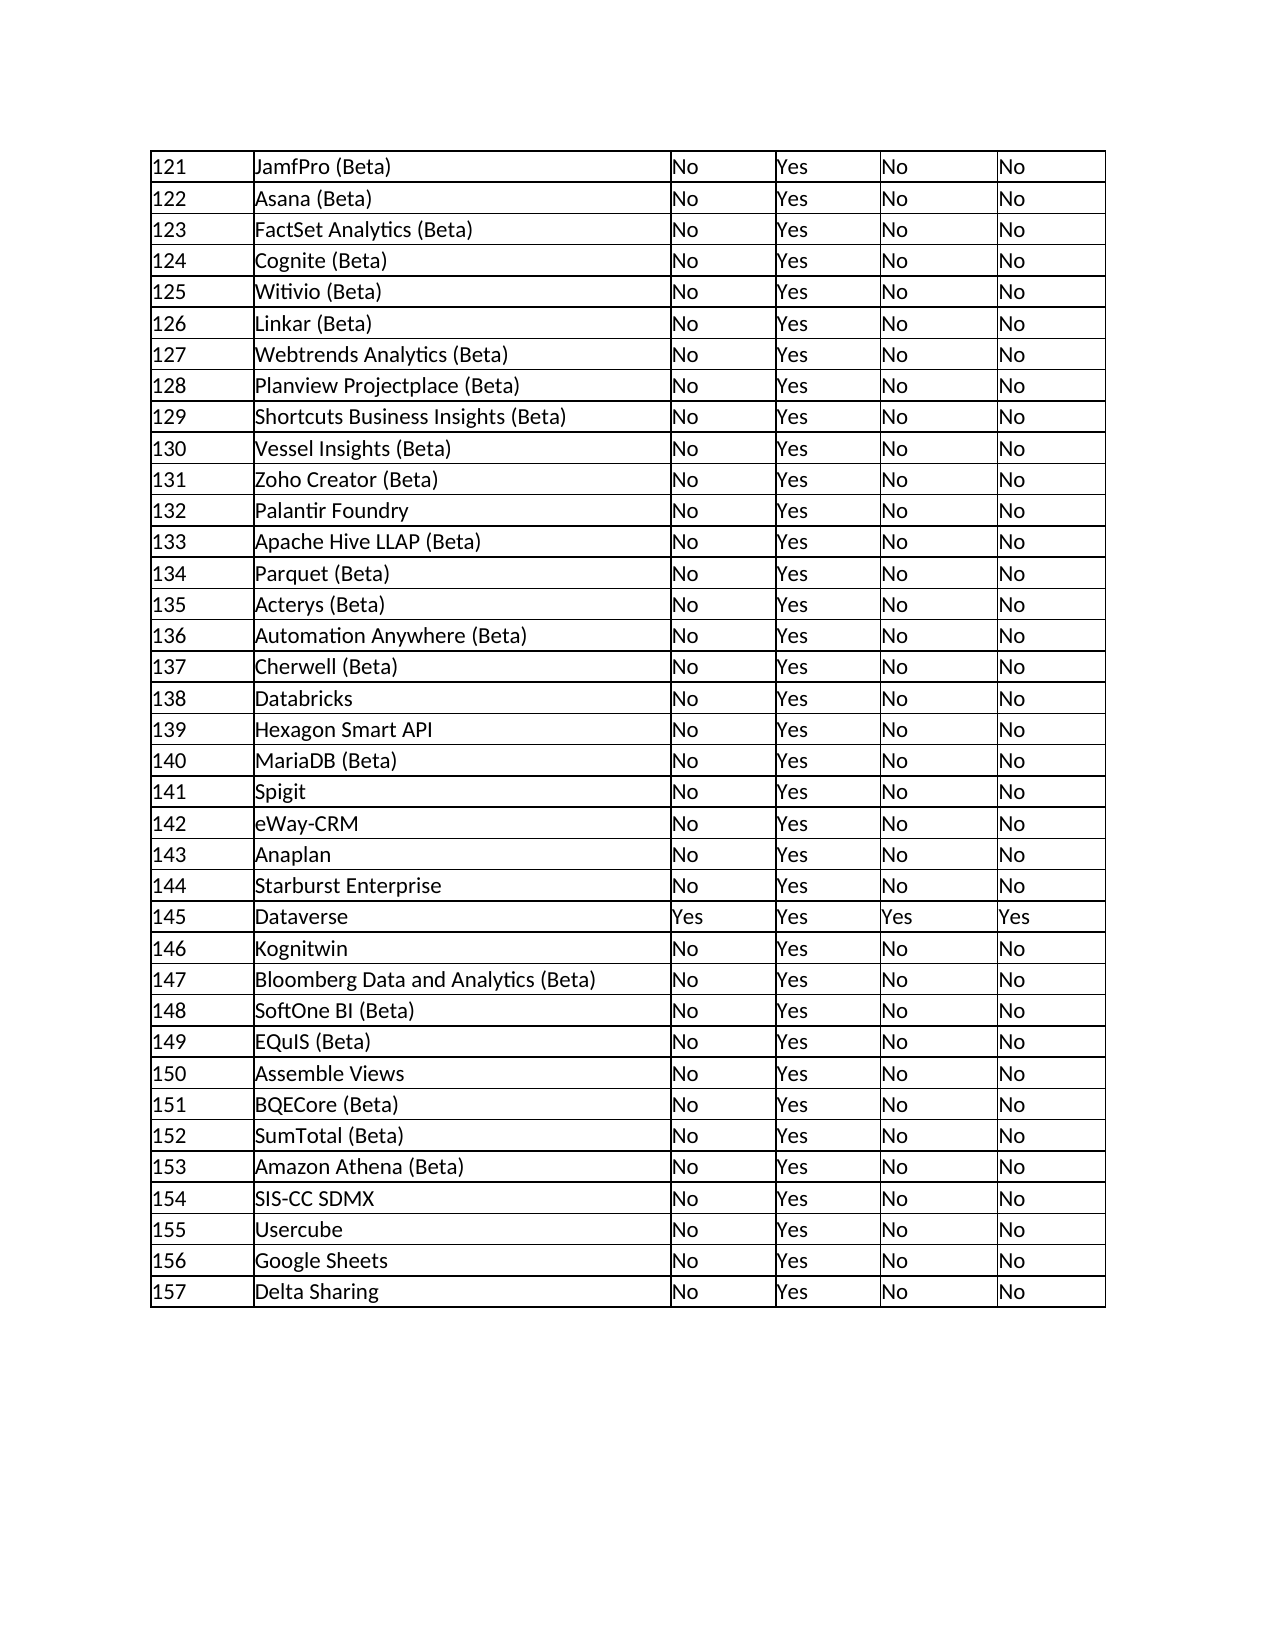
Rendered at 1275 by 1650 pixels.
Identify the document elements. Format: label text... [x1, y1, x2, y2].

table_cell No [672, 277, 775, 306]
table_cell No [998, 995, 1105, 1025]
table_cell 157 [152, 1277, 253, 1306]
table_cell SIS-CC SDMX [255, 1183, 670, 1212]
table_cell No [672, 1183, 775, 1212]
table_cell No [672, 464, 775, 494]
table_cell No [672, 183, 775, 212]
table_cell No [672, 495, 775, 525]
table_cell Assemble Views [255, 1058, 670, 1087]
table_cell Parquet (Beta) [255, 558, 670, 587]
table_cell Dataverse [255, 902, 670, 931]
table_cell No [672, 308, 775, 337]
table_cell Yes [777, 683, 880, 712]
table_cell 122 [152, 183, 253, 212]
table_cell Zoho Creator (Beta) [255, 464, 670, 494]
table_cell Yes [777, 1245, 880, 1275]
table_cell No [998, 1027, 1105, 1056]
table_cell Cognite (Beta) [255, 245, 670, 275]
table_cell Yes [777, 245, 880, 275]
table_cell 127 [152, 339, 253, 369]
table_cell eWay-CRM [255, 808, 670, 837]
table_cell 142 [152, 808, 253, 837]
table_cell Yes [777, 214, 880, 244]
table_cell No [998, 714, 1105, 744]
table_cell No [998, 370, 1105, 400]
table_cell Shortcuts Business Insights (Beta) [255, 402, 670, 431]
table_cell Automation Anywhere (Beta) [255, 620, 670, 650]
table_cell EQuIS (Beta) [255, 1027, 670, 1056]
table_cell No [672, 370, 775, 400]
table_cell No [998, 1058, 1105, 1087]
table_cell No [672, 1245, 775, 1275]
table_cell No [998, 1214, 1105, 1244]
table_cell Apache Hive LLAP (Beta) [255, 527, 670, 556]
table_cell No [998, 933, 1105, 962]
table_cell No [672, 745, 775, 775]
table_cell Yes [777, 1277, 880, 1306]
table_cell Bloomberg Data and Analytics (Beta) [255, 964, 670, 994]
table_cell No [998, 808, 1105, 837]
table_cell Google Sheets [255, 1245, 670, 1275]
table_cell No [998, 152, 1105, 181]
table_cell No [998, 308, 1105, 337]
table_cell 123 [152, 214, 253, 244]
table_cell No [672, 1214, 775, 1244]
table_cell 146 [152, 933, 253, 962]
table_cell No [998, 402, 1105, 431]
table_cell No [881, 652, 997, 681]
table_cell No [881, 1214, 997, 1244]
table_cell No [672, 527, 775, 556]
table_cell No [881, 620, 997, 650]
table_cell 132 [152, 495, 253, 525]
table_cell No [881, 308, 997, 337]
table_cell 130 [152, 433, 253, 462]
table_cell No [998, 1089, 1105, 1119]
table_cell No [998, 183, 1105, 212]
table_cell Yes [777, 1214, 880, 1244]
table_cell Yes [777, 464, 880, 494]
table_cell No [881, 1245, 997, 1275]
table_cell No [998, 1183, 1105, 1212]
table_cell 125 [152, 277, 253, 306]
table_cell No [672, 1120, 775, 1150]
table_cell Yes [777, 308, 880, 337]
table_cell MariaDB (Beta) [255, 745, 670, 775]
table_cell 143 [152, 839, 253, 869]
table_cell No [881, 1089, 997, 1119]
table_cell No [998, 464, 1105, 494]
table_cell Vessel Insights (Beta) [255, 433, 670, 462]
table_cell No [881, 558, 997, 587]
table_cell No [881, 433, 997, 462]
table_cell Yes [777, 433, 880, 462]
table_cell Delta Sharing [255, 1277, 670, 1306]
table_cell No [881, 1058, 997, 1087]
table_cell Yes [777, 402, 880, 431]
table_cell No [881, 714, 997, 744]
table_cell JamfPro (Beta) [255, 152, 670, 181]
table_cell No [672, 652, 775, 681]
table_cell Yes [777, 339, 880, 369]
table_cell 149 [152, 1027, 253, 1056]
table_cell FactSet Analytics (Beta) [255, 214, 670, 244]
table_cell No [881, 152, 997, 181]
table_cell Planview Projectplace (Beta) [255, 370, 670, 400]
table_cell No [672, 683, 775, 712]
table_cell No [998, 1120, 1105, 1150]
table_cell No [881, 933, 997, 962]
table_cell 153 [152, 1152, 253, 1181]
table_cell Hexagon Smart API [255, 714, 670, 744]
table_cell No [881, 745, 997, 775]
table_cell Yes [777, 1183, 880, 1212]
table_cell 126 [152, 308, 253, 337]
table_cell 148 [152, 995, 253, 1025]
table_cell No [998, 745, 1105, 775]
table_cell Kognitwin [255, 933, 670, 962]
table_cell 134 [152, 558, 253, 587]
table_cell No [998, 839, 1105, 869]
table_cell SoftOne BI (Beta) [255, 995, 670, 1025]
table_cell Yes [777, 964, 880, 994]
table_cell No [998, 558, 1105, 587]
table_cell No [672, 1152, 775, 1181]
table_cell No [998, 495, 1105, 525]
table_cell 144 [152, 870, 253, 900]
table_cell No [998, 777, 1105, 806]
table_cell No [998, 620, 1105, 650]
table_cell 151 [152, 1089, 253, 1119]
table_cell No [881, 183, 997, 212]
table_cell Yes [777, 1089, 880, 1119]
table_cell Witivio (Beta) [255, 277, 670, 306]
table_cell Yes [777, 589, 880, 619]
table_cell 133 [152, 527, 253, 556]
table_cell No [881, 370, 997, 400]
table_cell No [672, 339, 775, 369]
table_cell Yes [777, 1027, 880, 1056]
table_cell Yes [777, 808, 880, 837]
table_cell Acterys (Beta) [255, 589, 670, 619]
table_cell 150 [152, 1058, 253, 1087]
table_cell No [672, 714, 775, 744]
table_cell Yes [777, 933, 880, 962]
table_cell 137 [152, 652, 253, 681]
table_cell Yes [777, 277, 880, 306]
table_cell Linkar (Beta) [255, 308, 670, 337]
table_cell Yes [777, 995, 880, 1025]
table_cell No [998, 214, 1105, 244]
table_cell Yes [777, 902, 880, 931]
table_cell 141 [152, 777, 253, 806]
table_cell Yes [777, 495, 880, 525]
table_cell 147 [152, 964, 253, 994]
table_cell Yes [998, 902, 1105, 931]
table_cell 152 [152, 1120, 253, 1150]
table_cell No [672, 620, 775, 650]
table_cell Amazon Athena (Beta) [255, 1152, 670, 1181]
table_cell No [672, 964, 775, 994]
table_cell No [881, 870, 997, 900]
table_cell No [881, 464, 997, 494]
table_cell No [998, 870, 1105, 900]
table_cell No [672, 1027, 775, 1056]
table_cell No [998, 1277, 1105, 1306]
table_cell No [672, 1058, 775, 1087]
table_cell No [672, 777, 775, 806]
table_cell No [672, 870, 775, 900]
table_cell Yes [777, 620, 880, 650]
table_cell No [998, 527, 1105, 556]
table_cell 129 [152, 402, 253, 431]
table_cell Yes [881, 902, 997, 931]
table_cell No [881, 1120, 997, 1150]
table_cell 135 [152, 589, 253, 619]
table_cell 136 [152, 620, 253, 650]
table_cell No [672, 933, 775, 962]
table_cell No [672, 214, 775, 244]
table_cell Yes [777, 652, 880, 681]
table_cell No [672, 1089, 775, 1119]
table_cell No [672, 402, 775, 431]
table_cell Yes [777, 370, 880, 400]
table_cell No [998, 589, 1105, 619]
table_cell No [881, 995, 997, 1025]
table_cell Webtrends Analytics (Beta) [255, 339, 670, 369]
table_cell No [672, 152, 775, 181]
table_cell 155 [152, 1214, 253, 1244]
table_cell No [998, 433, 1105, 462]
table_cell No [881, 527, 997, 556]
table_cell No [881, 1277, 997, 1306]
table_cell No [672, 839, 775, 869]
table_cell Cherwell (Beta) [255, 652, 670, 681]
table_cell Yes [777, 777, 880, 806]
table_cell Yes [777, 527, 880, 556]
table_cell Databricks [255, 683, 670, 712]
table_cell Yes [777, 558, 880, 587]
table_cell Yes [777, 1120, 880, 1150]
table_cell Yes [777, 1058, 880, 1087]
table_cell No [881, 839, 997, 869]
table_cell SumTotal (Beta) [255, 1120, 670, 1150]
table_cell No [672, 1277, 775, 1306]
table_cell Palantir Foundry [255, 495, 670, 525]
table_cell 154 [152, 1183, 253, 1212]
table_cell No [881, 808, 997, 837]
table_cell No [881, 402, 997, 431]
table_cell No [672, 245, 775, 275]
table_cell No [998, 277, 1105, 306]
table_cell No [881, 277, 997, 306]
table_cell Anaplan [255, 839, 670, 869]
table_cell No [881, 339, 997, 369]
table_cell 139 [152, 714, 253, 744]
table_cell BQECore (Beta) [255, 1089, 670, 1119]
table_cell No [998, 652, 1105, 681]
table_cell 145 [152, 902, 253, 931]
table_cell Yes [777, 1152, 880, 1181]
table_cell No [998, 1152, 1105, 1181]
table_cell No [881, 1152, 997, 1181]
table_cell No [998, 683, 1105, 712]
table_cell 140 [152, 745, 253, 775]
table_cell Yes [777, 745, 880, 775]
table_cell 131 [152, 464, 253, 494]
table_cell No [881, 1183, 997, 1212]
table_cell No [998, 1245, 1105, 1275]
table_cell No [881, 964, 997, 994]
table_cell Spigit [255, 777, 670, 806]
table_cell No [881, 589, 997, 619]
table_cell No [881, 683, 997, 712]
table_cell No [672, 995, 775, 1025]
table_cell Yes [777, 183, 880, 212]
table_cell 156 [152, 1245, 253, 1275]
table_cell 124 [152, 245, 253, 275]
table_cell No [998, 964, 1105, 994]
table_cell Yes [777, 714, 880, 744]
table_cell No [672, 433, 775, 462]
table_cell Starburst Enterprise [255, 870, 670, 900]
table_cell Yes [672, 902, 775, 931]
table_cell Asana (Beta) [255, 183, 670, 212]
table_cell Usercube [255, 1214, 670, 1244]
table_cell No [881, 214, 997, 244]
table_cell No [881, 495, 997, 525]
table_cell 128 [152, 370, 253, 400]
table_cell No [672, 558, 775, 587]
table_cell No [672, 808, 775, 837]
table_cell 138 [152, 683, 253, 712]
table_cell No [998, 245, 1105, 275]
table_cell Yes [777, 152, 880, 181]
table_cell Yes [777, 870, 880, 900]
table_cell No [881, 245, 997, 275]
table_cell No [998, 339, 1105, 369]
table_cell 121 [152, 152, 253, 181]
table_cell No [881, 1027, 997, 1056]
table_cell Yes [777, 839, 880, 869]
table_cell No [672, 589, 775, 619]
table_cell No [881, 777, 997, 806]
